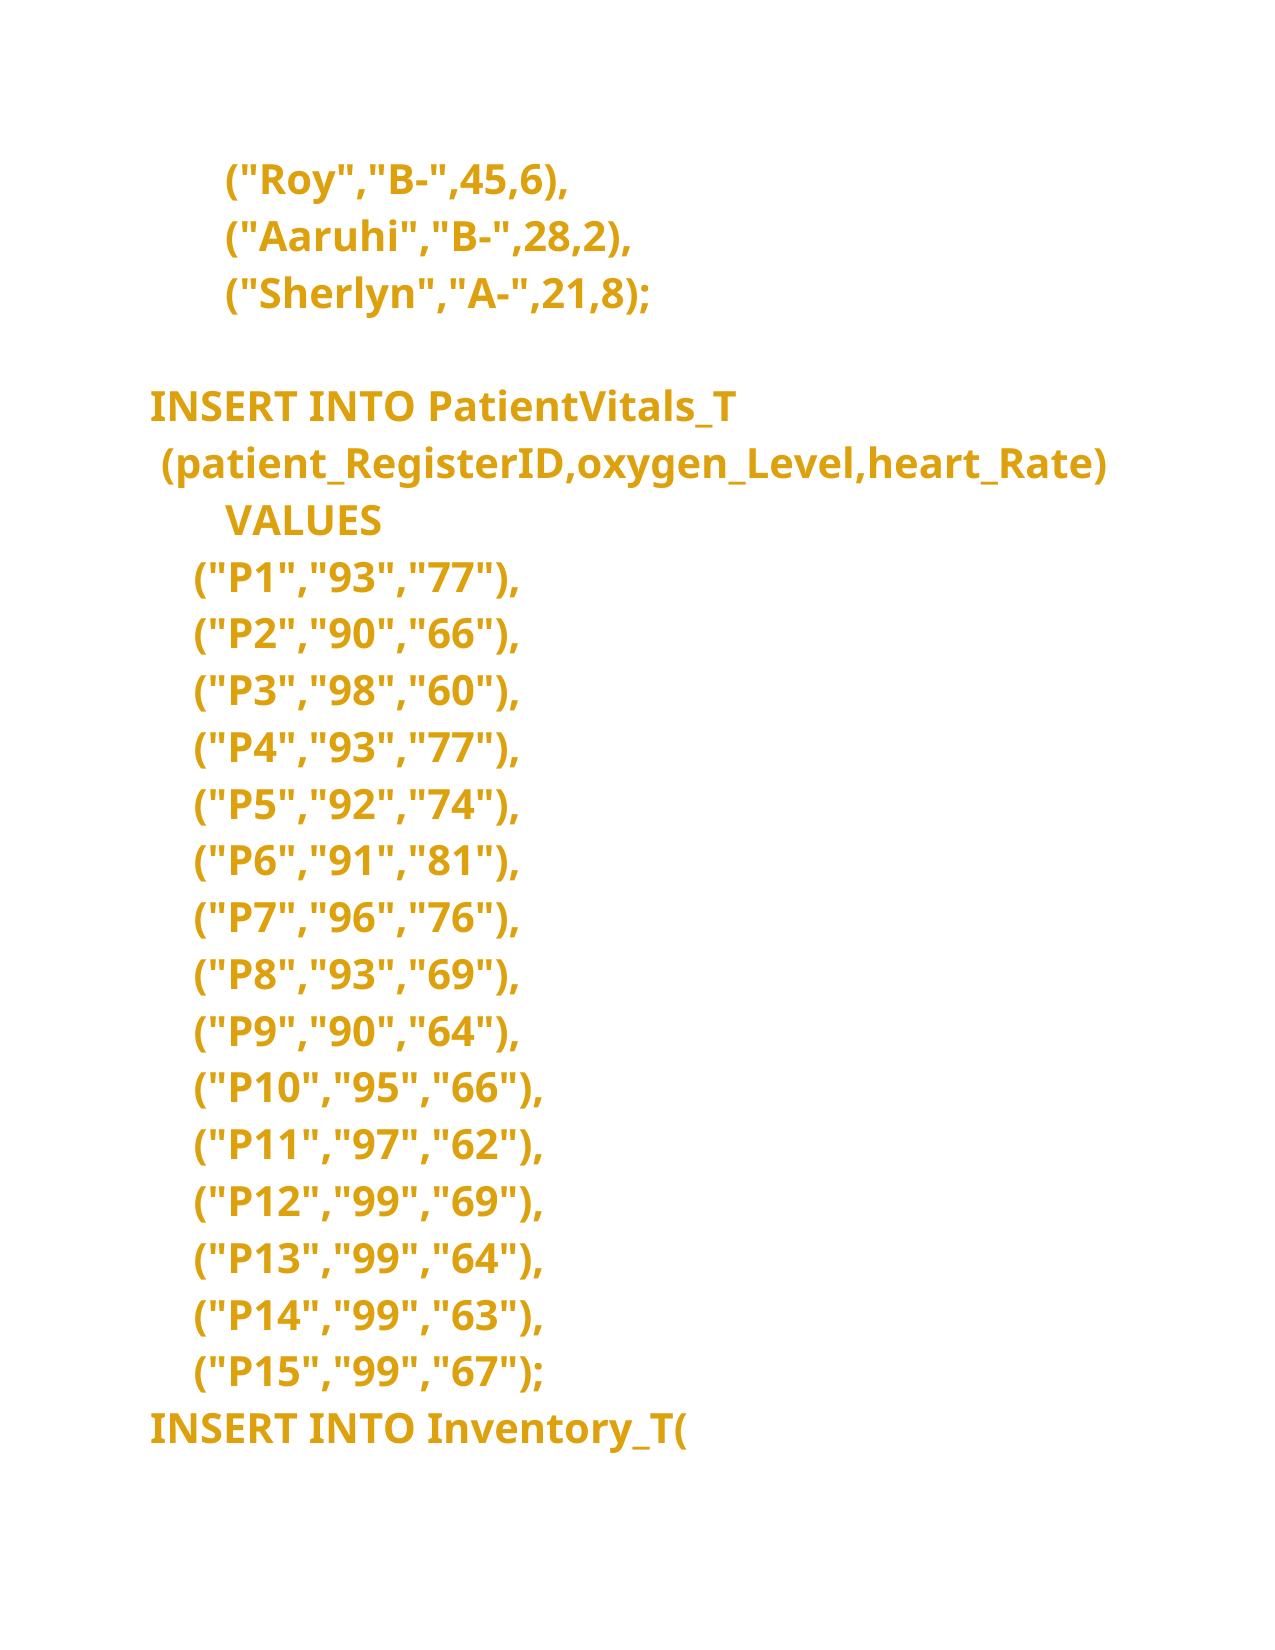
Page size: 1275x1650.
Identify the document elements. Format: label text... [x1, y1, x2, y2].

text ("P3","98","60"), [150, 661, 1125, 718]
text ("P2","90","66"), [150, 604, 1125, 661]
text ("Sherlyn","A-",21,8); [150, 263, 1125, 320]
text ("P5","92","74"), [150, 774, 1125, 831]
text ("P13","99","64"), [150, 1229, 1125, 1285]
text (patient_RegisterID,oxygen_Level,heart_Rate) [150, 434, 1125, 491]
text ("P6","91","81"), [150, 831, 1125, 888]
text ("P7","96","76"), [150, 888, 1125, 945]
text ("P12","99","69"), [150, 1172, 1125, 1229]
text ("P4","93","77"), [150, 718, 1125, 774]
text ("P15","99","67"); [150, 1342, 1125, 1399]
text ("Aaruhi","B-",28,2), [150, 207, 1125, 263]
text ("Roy","B-",45,6), [150, 150, 1125, 207]
text ("P14","99","63"), [150, 1285, 1125, 1342]
text ("P10","95","66"), [150, 1058, 1125, 1115]
text ("P11","97","62"), [150, 1115, 1125, 1172]
text INSERT INTO PatientVitals_T [150, 377, 1125, 434]
text VALUES [150, 491, 1125, 547]
text ("P1","93","77"), [150, 547, 1125, 604]
text ("P9","90","64"), [150, 1002, 1125, 1058]
text INSERT INTO Inventory_T( [150, 1399, 1125, 1456]
text ("P8","93","69"), [150, 945, 1125, 1002]
